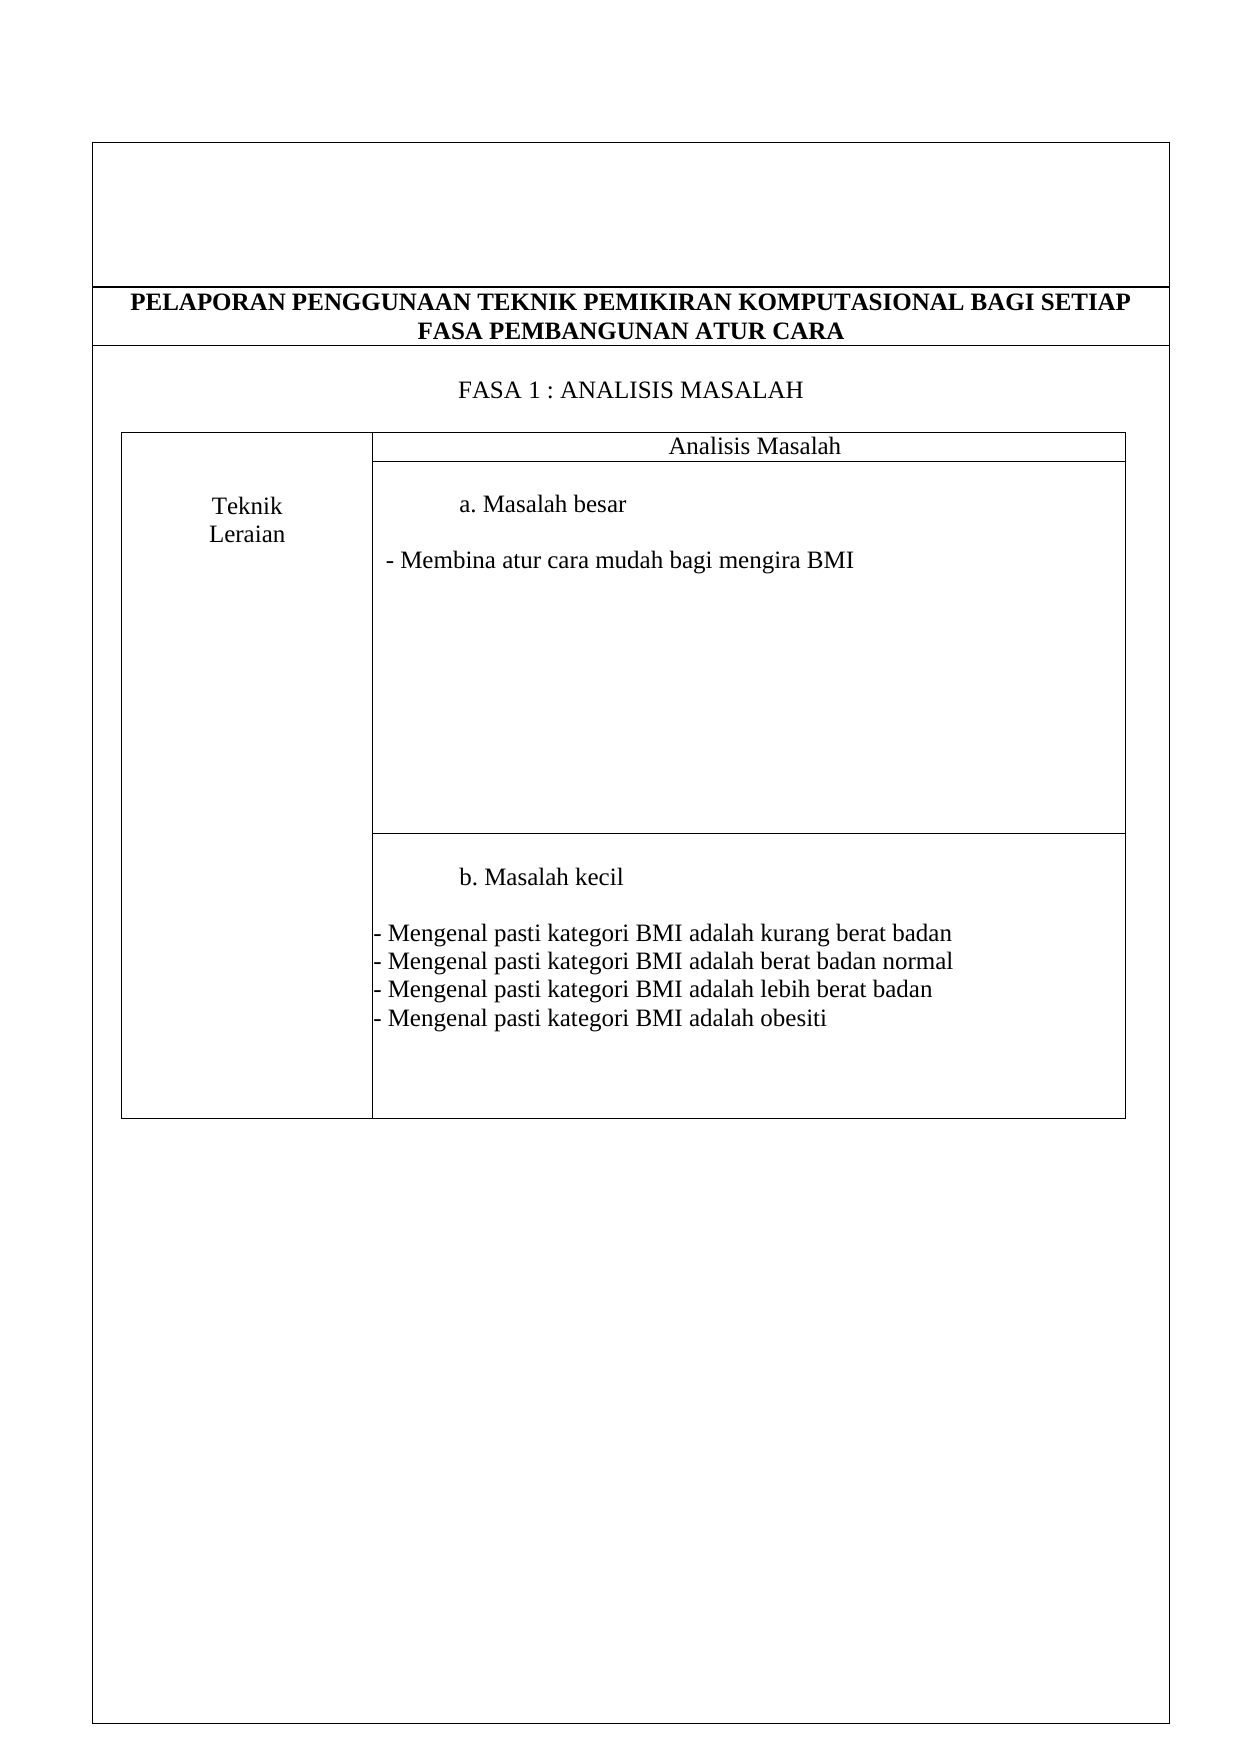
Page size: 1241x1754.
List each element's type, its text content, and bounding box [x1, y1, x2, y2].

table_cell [93, 346, 1169, 1723]
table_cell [93, 143, 1169, 286]
table_cell PELAPORAN PENGGUNAAN TEKNIK PEMIKIRAN KOMPUTASIONAL BAGI SETIAP FASA PEMBANGUNAN ATUR CARA [93, 288, 1169, 345]
